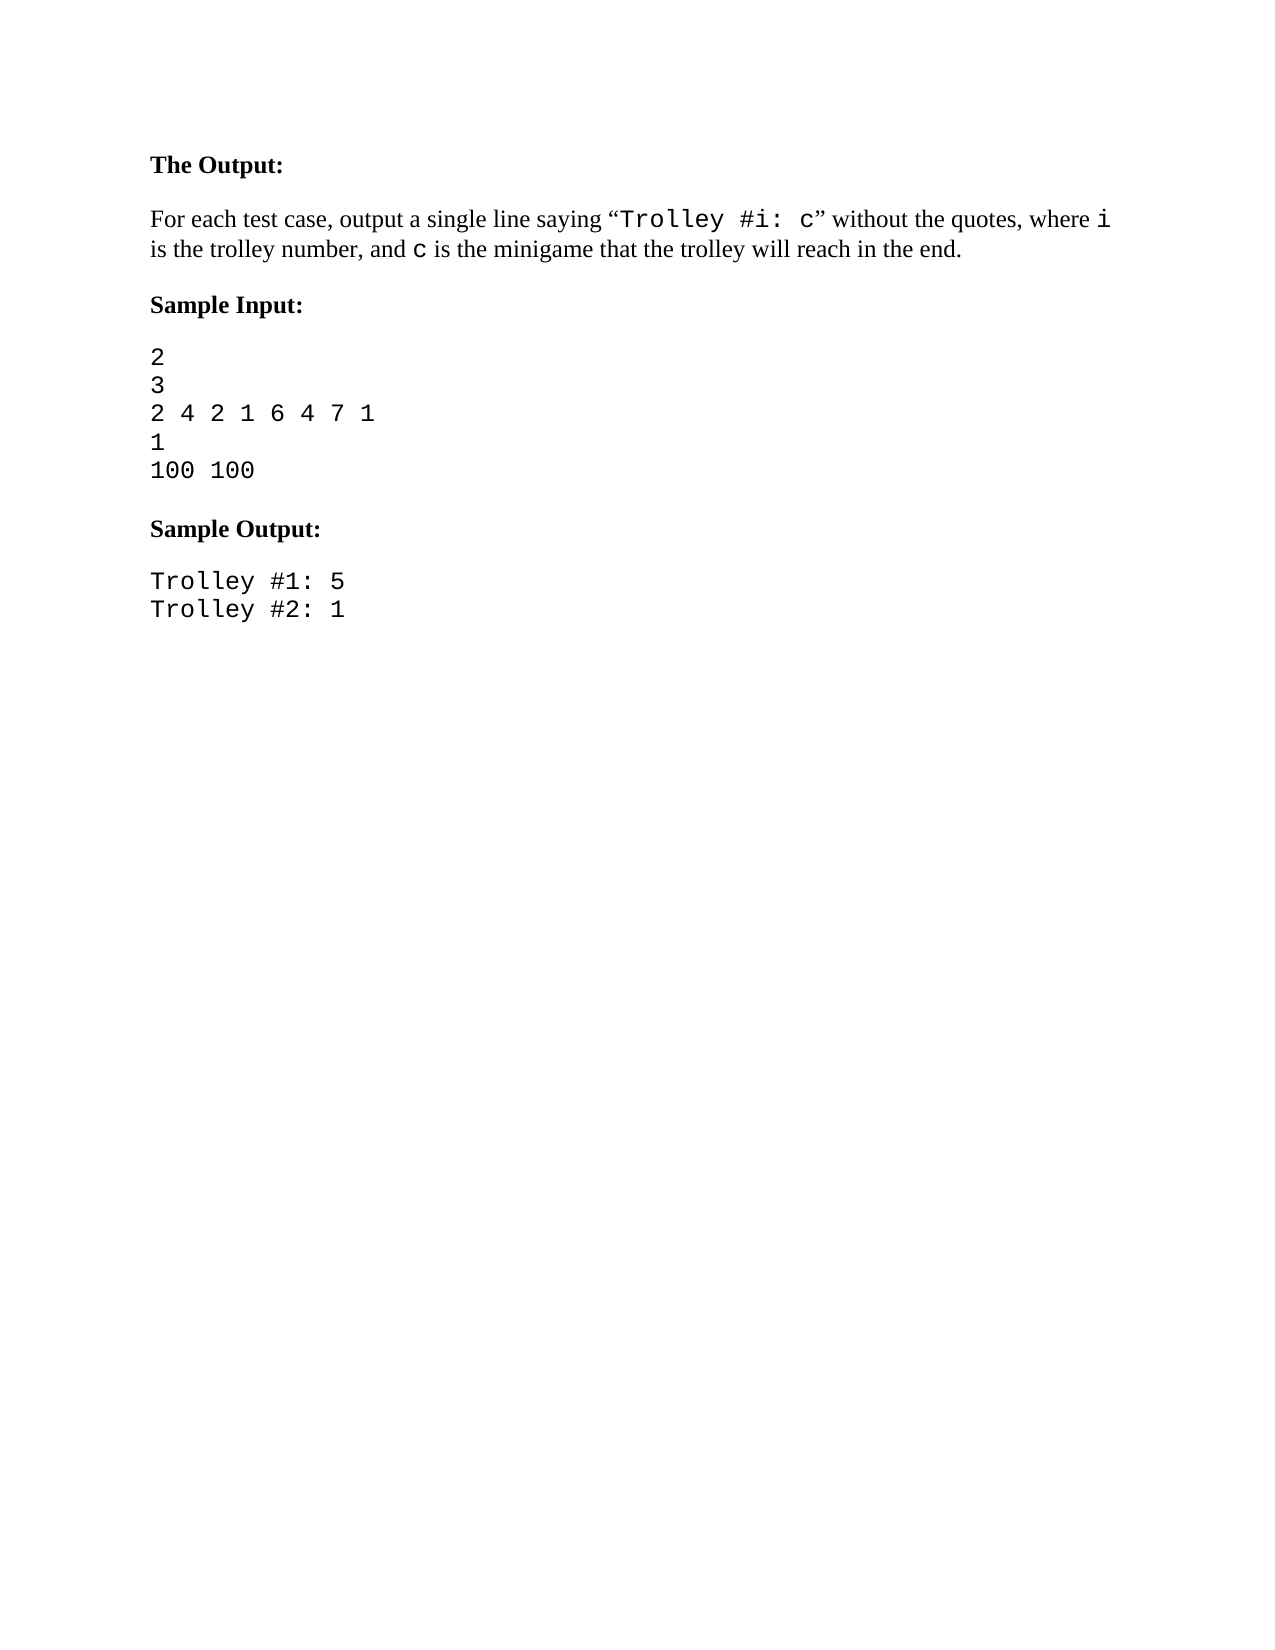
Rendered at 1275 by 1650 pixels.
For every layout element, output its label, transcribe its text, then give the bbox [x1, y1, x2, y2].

text 1 [150, 429, 1125, 457]
text Sample Output: [150, 514, 1125, 543]
text Sample Input: [150, 290, 1125, 319]
text 3 [150, 372, 1125, 401]
text 100 100 [150, 457, 1125, 486]
text Trolley #1: 5 [150, 568, 1125, 597]
text 2 [150, 344, 1125, 372]
text 2 4 2 1 6 4 7 1 [150, 401, 1125, 429]
text Trolley #2: 1 [150, 597, 1125, 625]
text The Output: [150, 150, 1125, 179]
text For each test case, output a single line saying “Trolley #i: c” without the quotes, where i is the trolley number, and c is the minigame that the trolley will reach in the end. [150, 204, 1125, 265]
